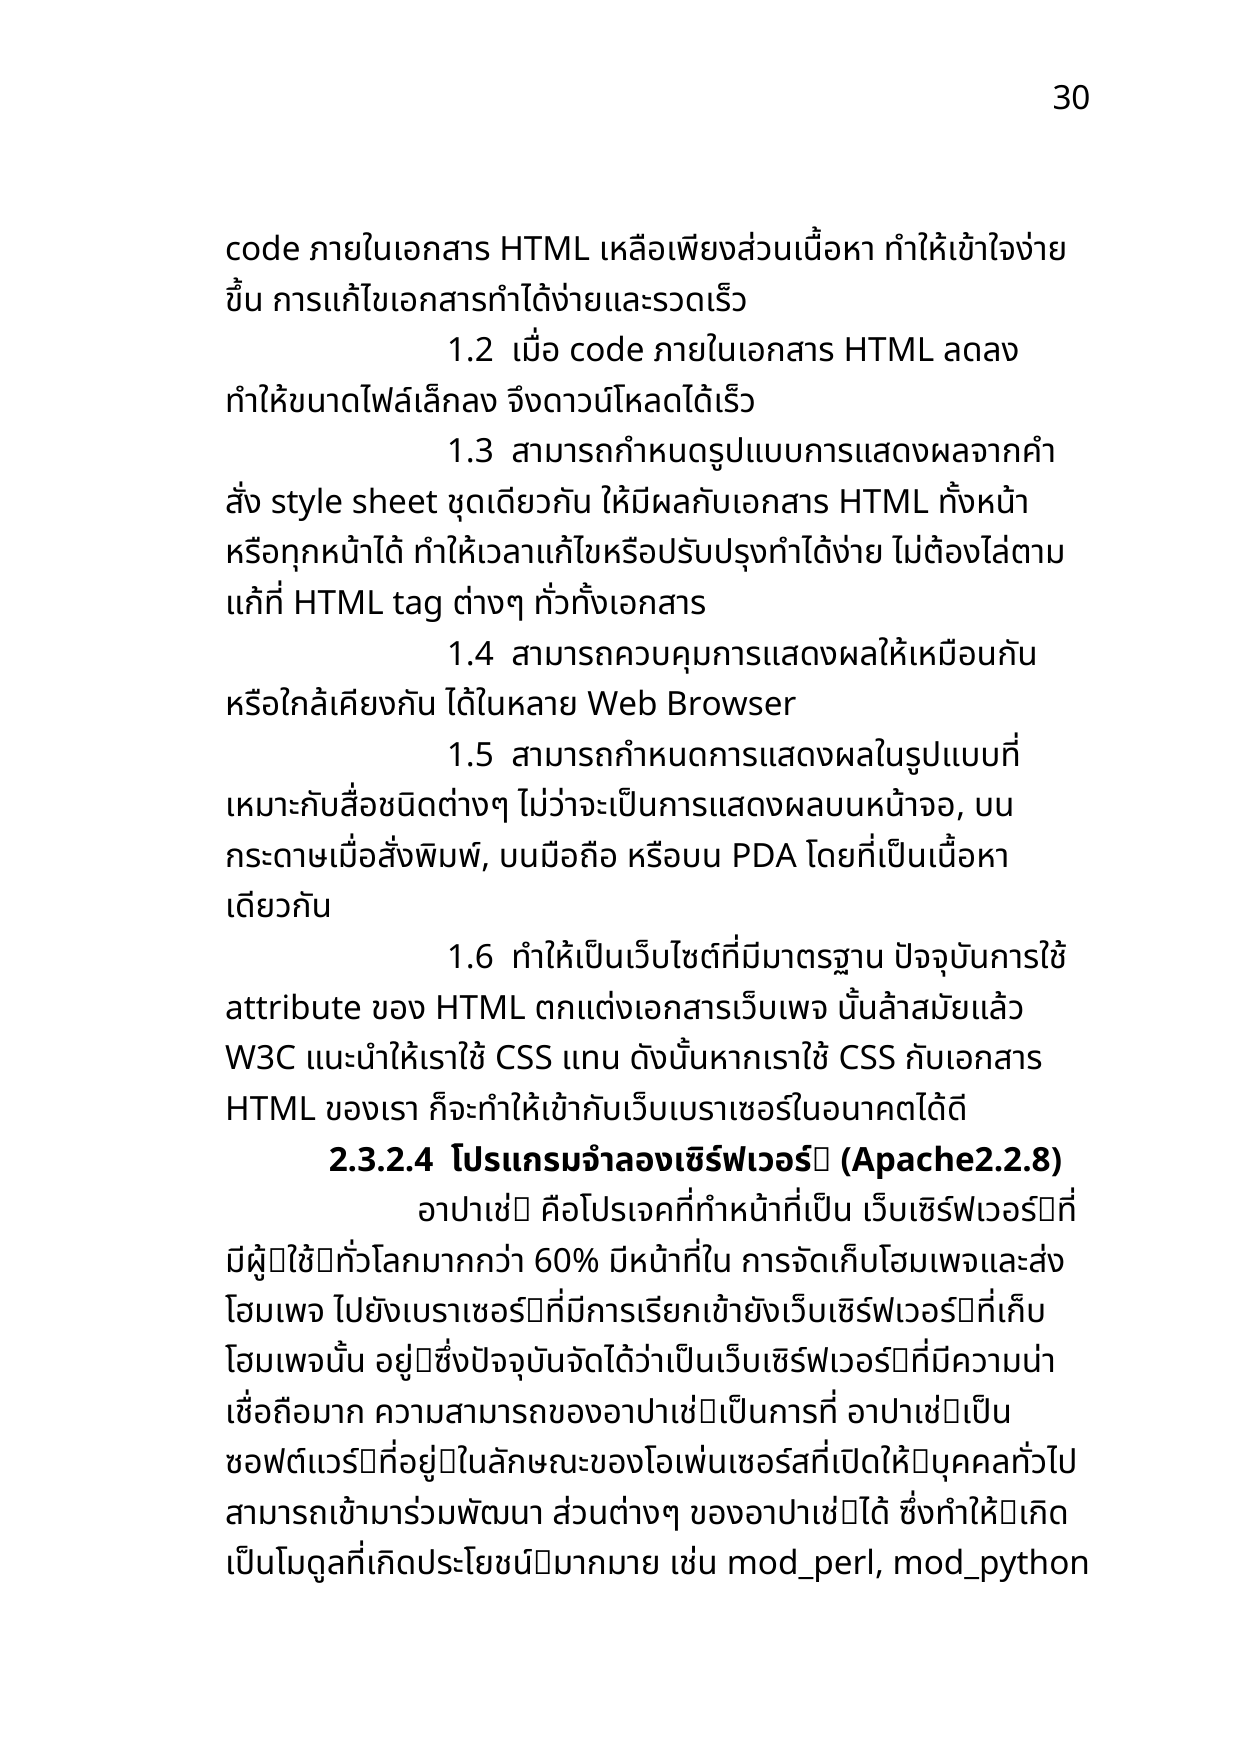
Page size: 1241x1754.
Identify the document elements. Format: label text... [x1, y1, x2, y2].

text 1.2 เมื่อ code ภายในเอกสาร HTML ลดลง ทำให้ขนาดไฟล์เล็กลง จึงดาวน์โหลดได้เร็ว [225, 326, 1090, 427]
text 1.4 สามารถควบคุมการแสดงผลให้เหมือนกัน หรือใกล้เคียงกัน ได้ในหลาย Web Browser [225, 629, 1090, 731]
text 2.3.2.4 โปรแกรมจําลองเซิร์ฟเวอร์ (Apache2.2.8) [225, 1135, 1090, 1186]
text 1.6 ทำให้เป็นเว็บไซต์ที่มีมาตรฐาน ปัจจุบันการใช้ attribute ของ HTML ตกแต่งเอกสารเว็บเพจ นั้นล้าสมัยแล้ว W3C แนะนำให้เราใช้ CSS แทน ดังนั้นหากเราใช้ CSS กับเอกสาร HTML ของเรา ก็จะทำให้เข้ากับเว็บเบราเซอร์ในอนาคตได้ดี [225, 933, 1090, 1135]
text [225, 1186, 1090, 1590]
text 1.5 สามารถกำหนดการแสดงผลในรูปแบบที่เหมาะกับสื่อชนิดต่างๆ ไม่ว่าจะเป็นการแสดงผลบนหน้าจอ, บนกระดาษเมื่อสั่งพิมพ์, บนมือถือ หรือบน PDA โดยที่เป็นเนื้อหาเดียวกัน [225, 731, 1090, 933]
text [225, 225, 1090, 326]
text 1.3 สามารถกำหนดรูปแบบการแสดงผลจากคำสั่ง style sheet ชุดเดียวกัน ให้มีผลกับเอกสาร HTML ทั้งหน้า หรือทุกหน้าได้ ทำให้เวลาแก้ไขหรือปรับปรุงทำได้ง่าย ไม่ต้องไล่ตามแก้ที่ HTML tag ต่างๆ ทั่วทั้งเอกสาร [225, 427, 1090, 629]
